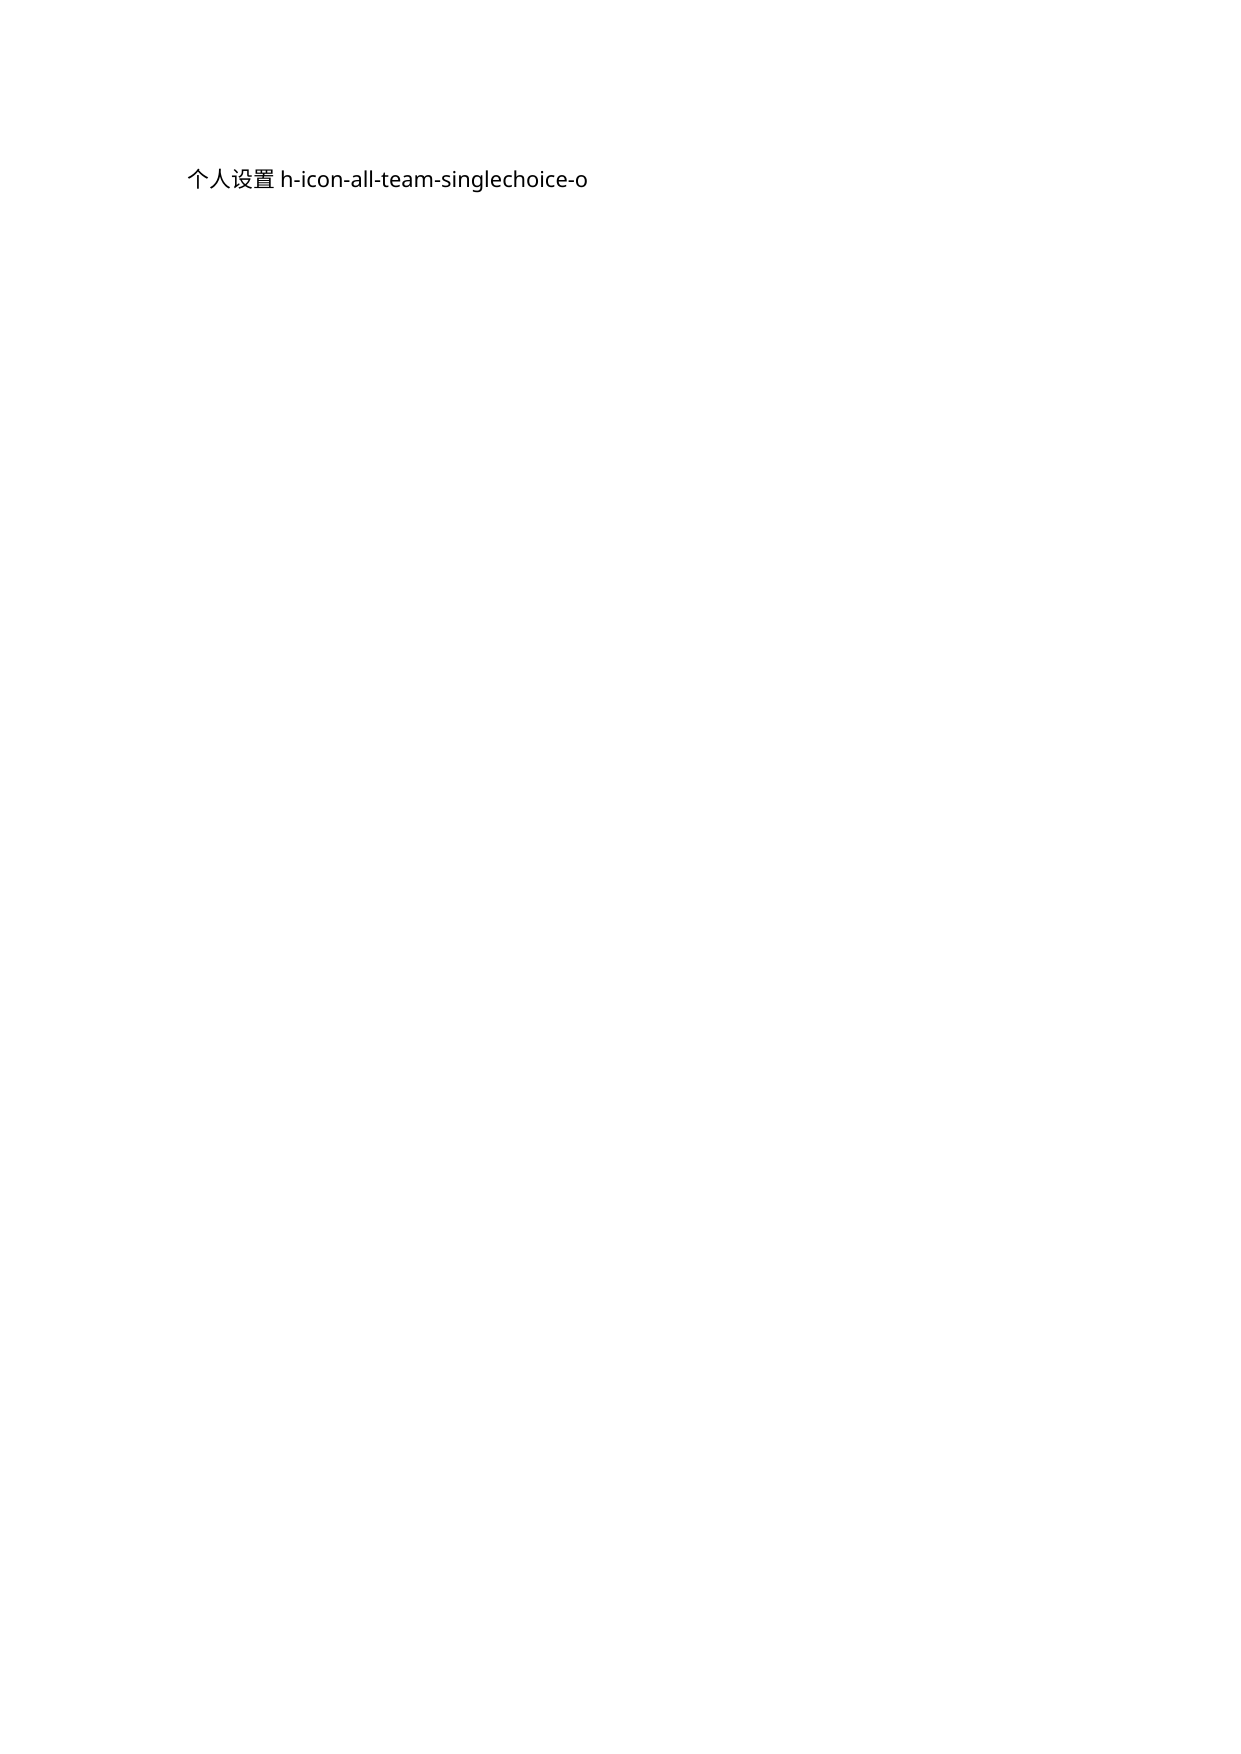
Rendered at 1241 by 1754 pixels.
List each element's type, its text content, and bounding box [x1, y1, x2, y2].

text 个人设置 h-icon-all-team-singlechoice-o [187, 162, 1053, 194]
